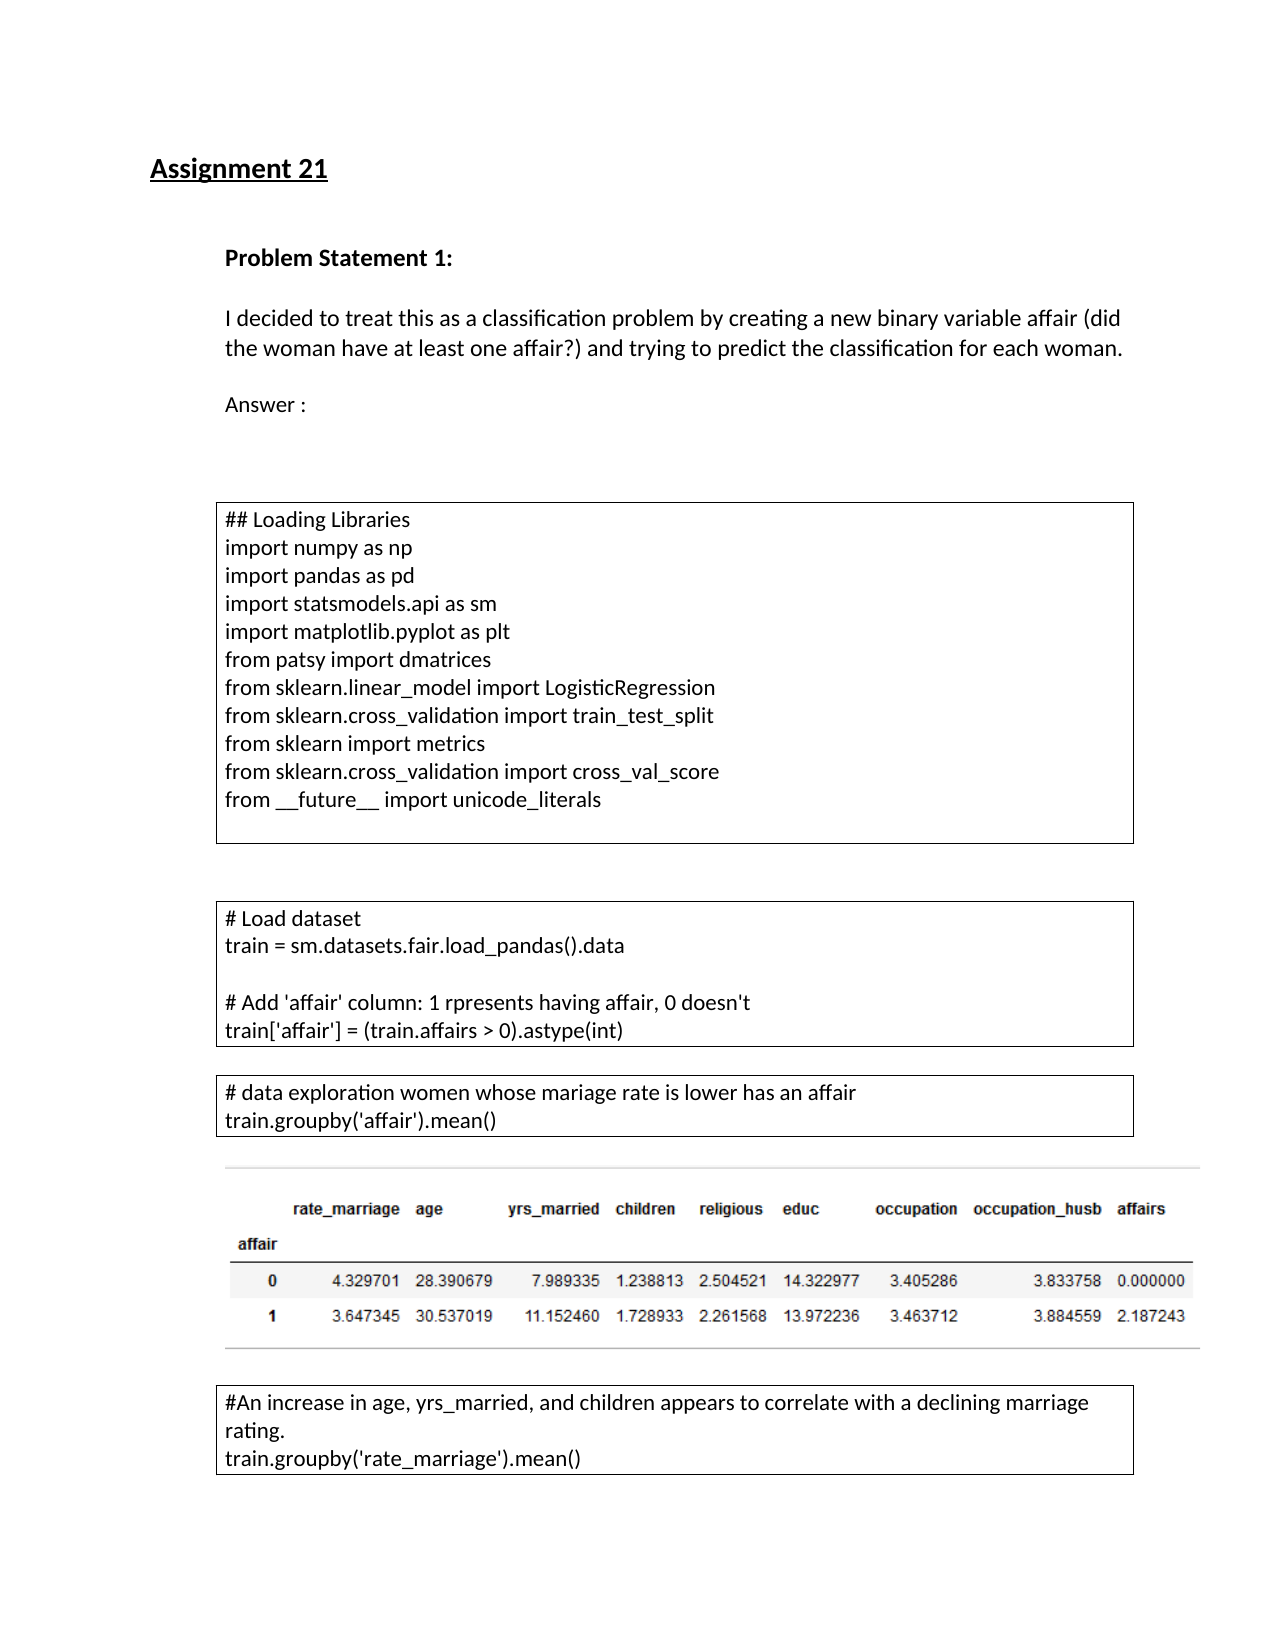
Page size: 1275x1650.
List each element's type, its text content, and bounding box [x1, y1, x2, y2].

list train.groupby('affair').mean() [217, 1103, 1133, 1136]
list train.groupby('rate_marriage').mean() [217, 1441, 1133, 1474]
list from __future__ import unicode_literals [217, 782, 1133, 813]
list Answer : [225, 390, 1125, 418]
text Assignment 21 [150, 150, 1125, 186]
list from sklearn.cross_validation import cross_val_score [217, 754, 1133, 782]
list import matplotlib.pyplot as plt [217, 614, 1133, 642]
list # Add 'affair' column: 1 rpresents having affair, 0 doesn't [217, 984, 1133, 1013]
list #An increase in age, yrs_married, and children appears to correlate with a declining marriage rating. [217, 1386, 1133, 1441]
list train = sm.datasets.fair.load_pandas().data [217, 928, 1133, 960]
picture [225, 1165, 1200, 1357]
list from sklearn.linear_model import LogisticRegression [217, 670, 1133, 698]
list from sklearn import metrics [217, 726, 1133, 754]
list from sklearn.cross_validation import train_test_split [217, 698, 1133, 726]
list I decided to treat this as a classification problem by creating a new binary variable affair (did the woman have at least one affair?) and trying to predict the classification for each woman. [225, 303, 1125, 362]
list from patsy import dmatrices [217, 642, 1133, 670]
list Problem Statement 1: [225, 242, 1125, 273]
list import pandas as pd [217, 558, 1133, 586]
list import statsmodels.api as sm [217, 586, 1133, 614]
list # data exploration women whose mariage rate is lower has an affair [217, 1076, 1133, 1103]
list train['affair'] = (train.affairs > 0).astype(int) [217, 1013, 1133, 1046]
list ## Loading Libraries [217, 503, 1133, 530]
list # Load dataset [217, 902, 1133, 928]
list import numpy as np [217, 530, 1133, 558]
